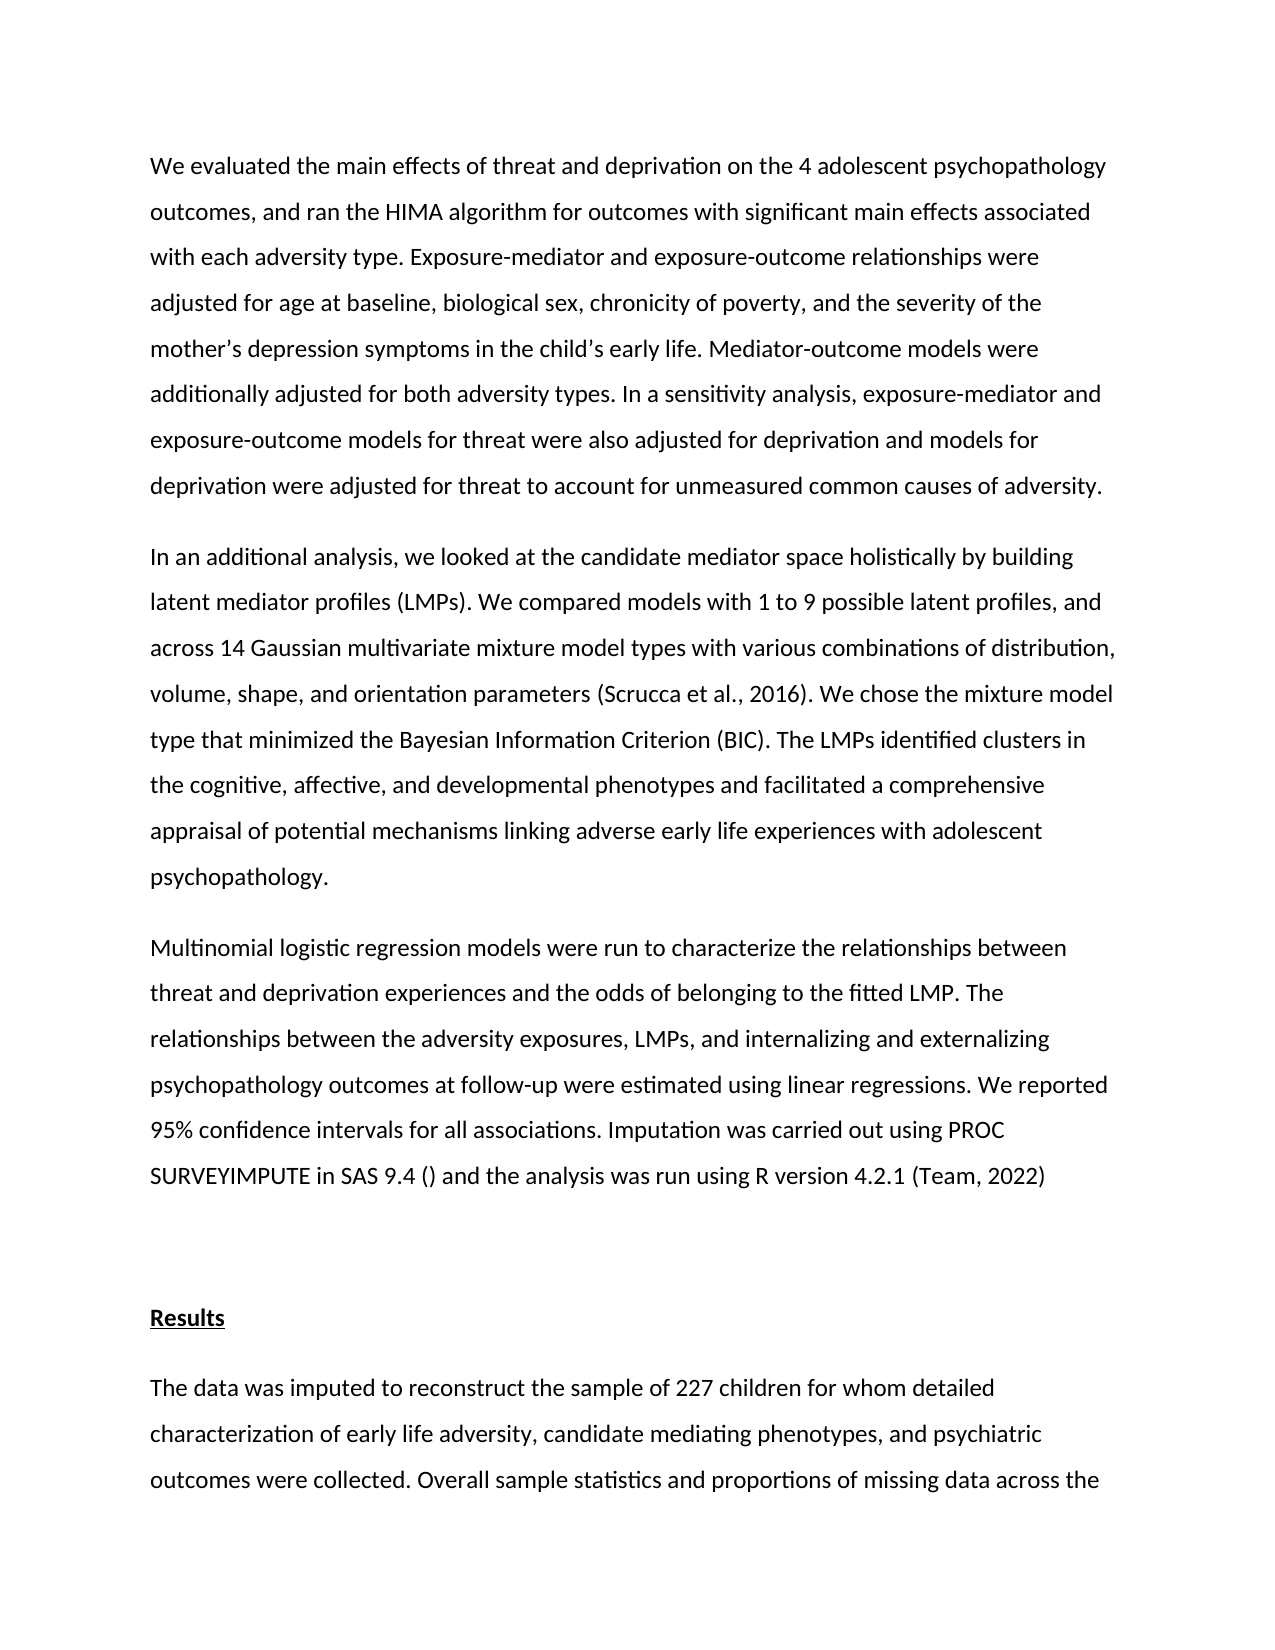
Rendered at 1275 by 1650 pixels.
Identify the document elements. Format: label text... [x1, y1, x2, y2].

text We evaluated the main effects of threat and deprivation on the 4 adolescent psychopathology outcomes, and ran the HIMA algorithm for outcomes with significant main effects associated with each adversity type. Exposure-mediator and exposure-outcome relationships were adjusted for age at baseline, biological sex, chronicity of poverty, and the severity of the mother’s depression symptoms in the child’s early life. Mediator-outcome models were additionally adjusted for both adversity types. In a sensitivity analysis, exposure-mediator and exposure-outcome models for threat were also adjusted for deprivation and models for deprivation were adjusted for threat to account for unmeasured common causes of adversity. [150, 150, 1125, 501]
text In an additional analysis, we looked at the candidate mediator space holistically by building latent mediator profiles (LMPs). We compared models with 1 to 9 possible latent profiles, and across 14 Gaussian multivariate mixture model types with various combinations of distribution, volume, shape, and orientation parameters (Scrucca et al., 2016). We chose the mixture model type that minimized the Bayesian Information Criterion (BIC). The LMPs identified clusters in the cognitive, affective, and developmental phenotypes and facilitated a comprehensive appraisal of potential mechanisms linking adverse early life experiences with adolescent psychopathology. [150, 541, 1125, 891]
text Multinomial logistic regression models were run to characterize the relationships between threat and deprivation experiences and the odds of belonging to the fitted LMP. The relationships between the adversity exposures, LMPs, and internalizing and externalizing psychopathology outcomes at follow-up were estimated using linear regressions. We reported 95% confidence intervals for all associations. Imputation was carried out using PROC SURVEYIMPUTE in SAS 9.4 () and the analysis was run using R version 4.2.1 (Team, 2022) [150, 932, 1125, 1191]
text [150, 1372, 1125, 1494]
text Results [150, 1302, 1125, 1332]
